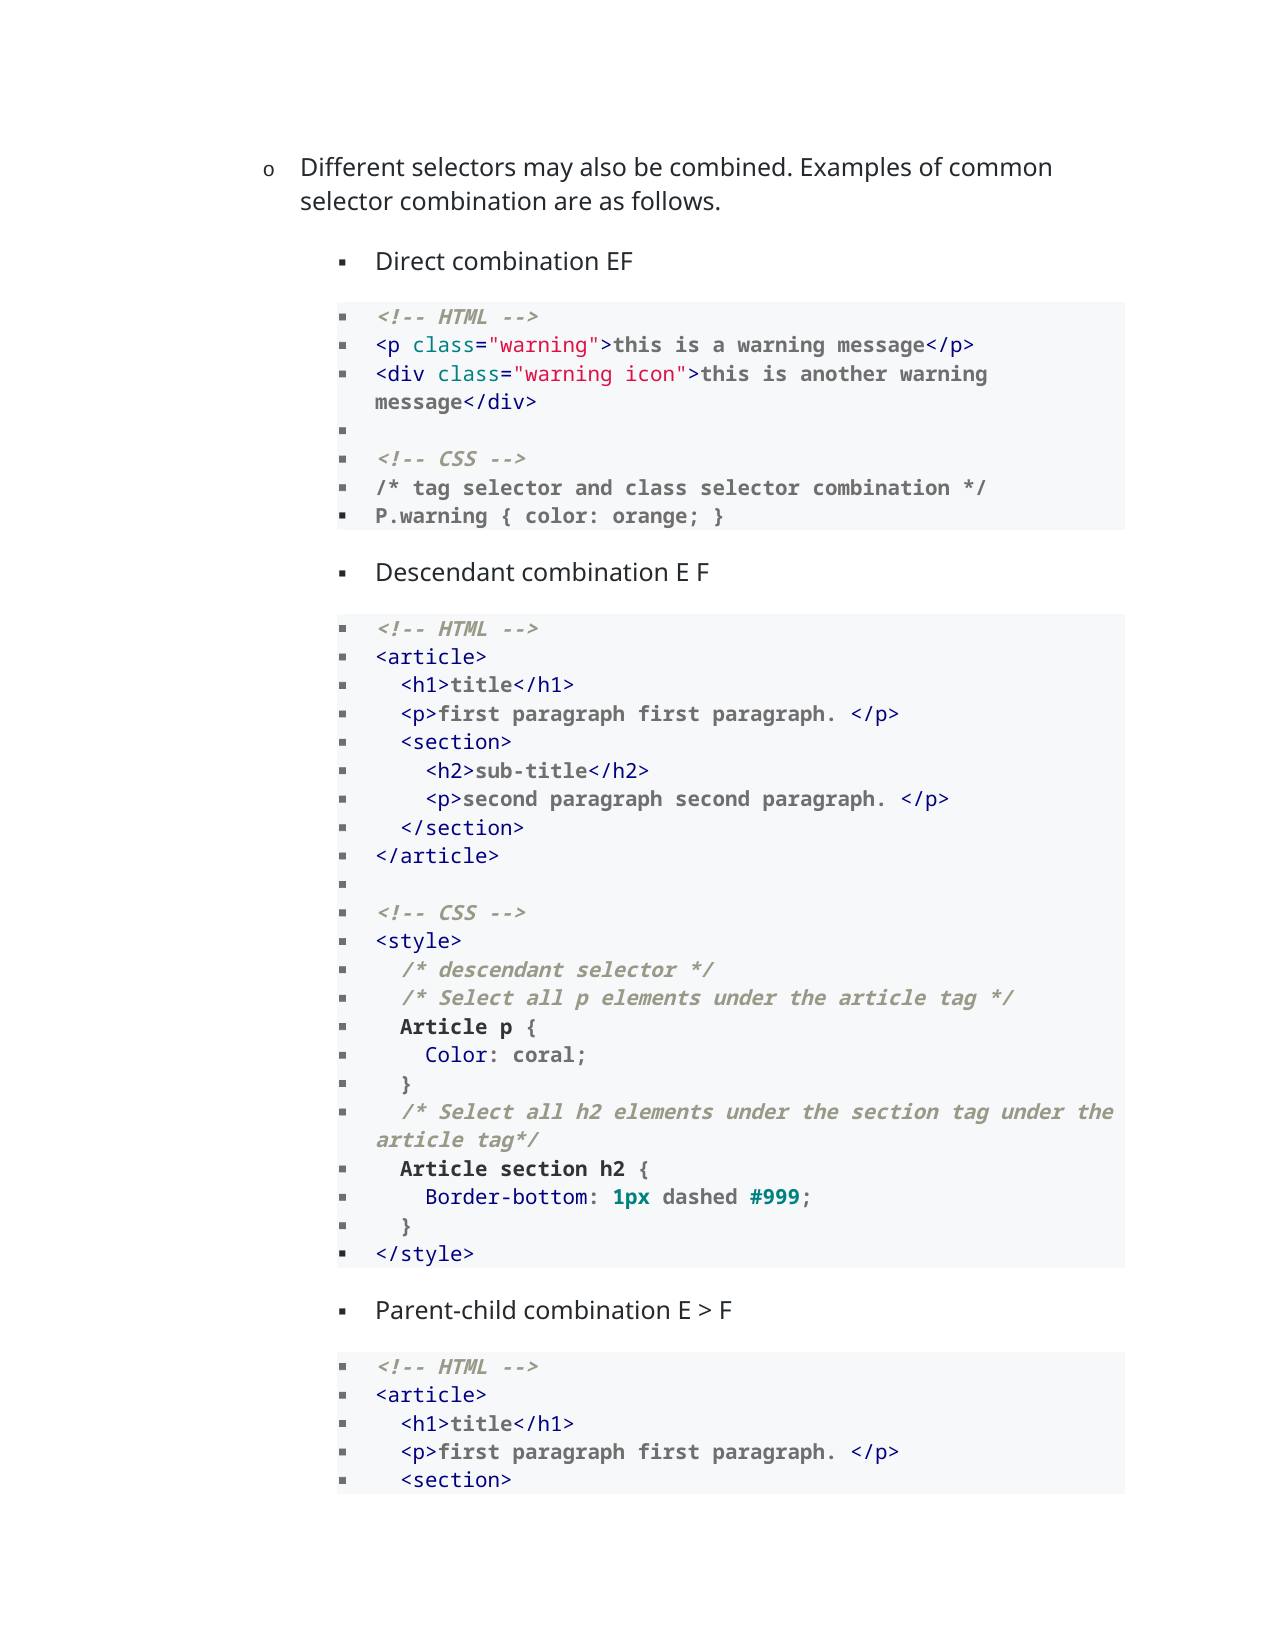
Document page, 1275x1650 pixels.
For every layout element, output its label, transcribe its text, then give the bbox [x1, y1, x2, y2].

list <h1>title</h1> [337, 671, 1125, 699]
list <p class="warning">this is a warning message</p> [337, 331, 1125, 359]
list Parent-child combination E > F [337, 1293, 1125, 1327]
list <!-- HTML --> [337, 302, 1125, 331]
list Direct combination EF [337, 243, 1125, 277]
list Article p { [337, 1012, 1125, 1040]
list Border-bottom: 1px dashed #999; [337, 1182, 1125, 1211]
list /* descendant selector */ [337, 955, 1125, 983]
list <section> [337, 727, 1125, 756]
list <p>second paragraph second paragraph. </p> [337, 784, 1125, 813]
list <!-- CSS --> [337, 444, 1125, 473]
list </style> [337, 1239, 1125, 1268]
list <article> [337, 1380, 1125, 1409]
list <div class="warning icon">this is another warning message</div> [337, 359, 1125, 416]
list <!-- CSS --> [337, 898, 1125, 927]
list <!-- HTML --> [337, 614, 1125, 642]
list <style> [337, 927, 1125, 955]
list <!-- HTML --> [337, 1352, 1125, 1380]
list } [337, 1069, 1125, 1097]
list Article section h2 { [337, 1154, 1125, 1182]
list } [337, 1211, 1125, 1239]
list Color: coral; [337, 1040, 1125, 1069]
list <p>first paragraph first paragraph. </p> [337, 1437, 1125, 1466]
list </section> [337, 813, 1125, 841]
list <h2>sub-title</h2> [337, 756, 1125, 784]
list Descendant combination E F [337, 555, 1125, 589]
list </article> [337, 841, 1125, 870]
list <h1>title</h1> [337, 1409, 1125, 1437]
list <article> [337, 642, 1125, 671]
list Different selectors may also be combined. Examples of common selector combination are as follows. [262, 150, 1125, 218]
list /* Select all h2 elements under the section tag under the article tag*/ [337, 1097, 1125, 1154]
list P.warning { color: orange; } [337, 501, 1125, 530]
list <section> [337, 1466, 1125, 1494]
list <p>first paragraph first paragraph. </p> [337, 699, 1125, 727]
list /* tag selector and class selector combination */ [337, 473, 1125, 501]
list /* Select all p elements under the article tag */ [337, 983, 1125, 1012]
